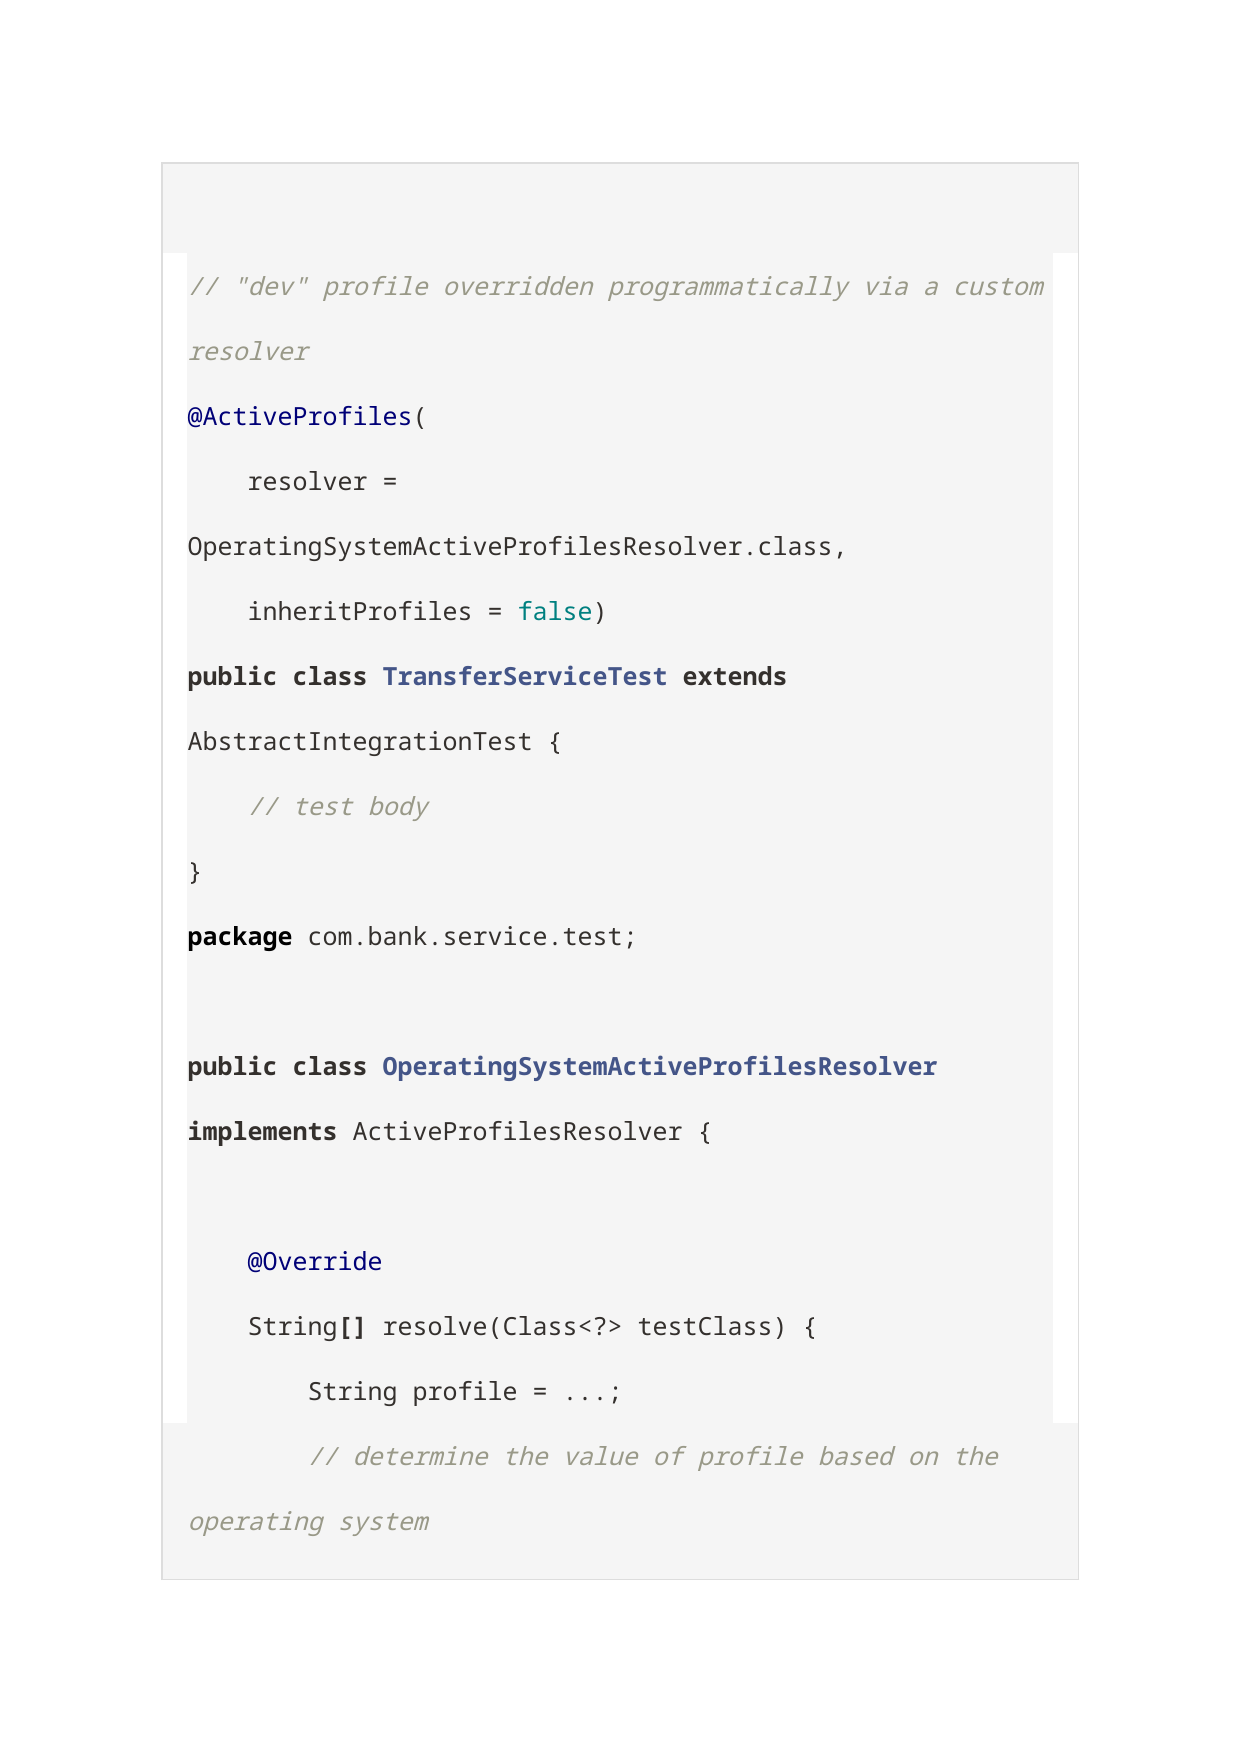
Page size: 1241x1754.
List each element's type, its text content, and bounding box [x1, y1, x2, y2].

text String[] resolve(Class<?> testClass) { [187, 1293, 1053, 1358]
text @ActiveProfiles( [187, 383, 1053, 448]
text package com.bank.service.test; [187, 903, 1053, 968]
text resolver = OperatingSystemActiveProfilesResolver.class, [187, 448, 1053, 578]
text // "dev" profile overridden programmatically via a custom resolver [187, 253, 1053, 383]
text // determine the value of profile based on the operating system [163, 1397, 1078, 1579]
text String profile = ...; [187, 1358, 1053, 1397]
text public class TransferServiceTest extends AbstractIntegrationTest { [187, 643, 1053, 773]
text } [187, 838, 1053, 903]
text inheritProfiles = false) [187, 578, 1053, 643]
text // test body [187, 773, 1053, 838]
text public class OperatingSystemActiveProfilesResolver implements ActiveProfilesResolver { [187, 1033, 1053, 1163]
text @Override [187, 1228, 1053, 1293]
